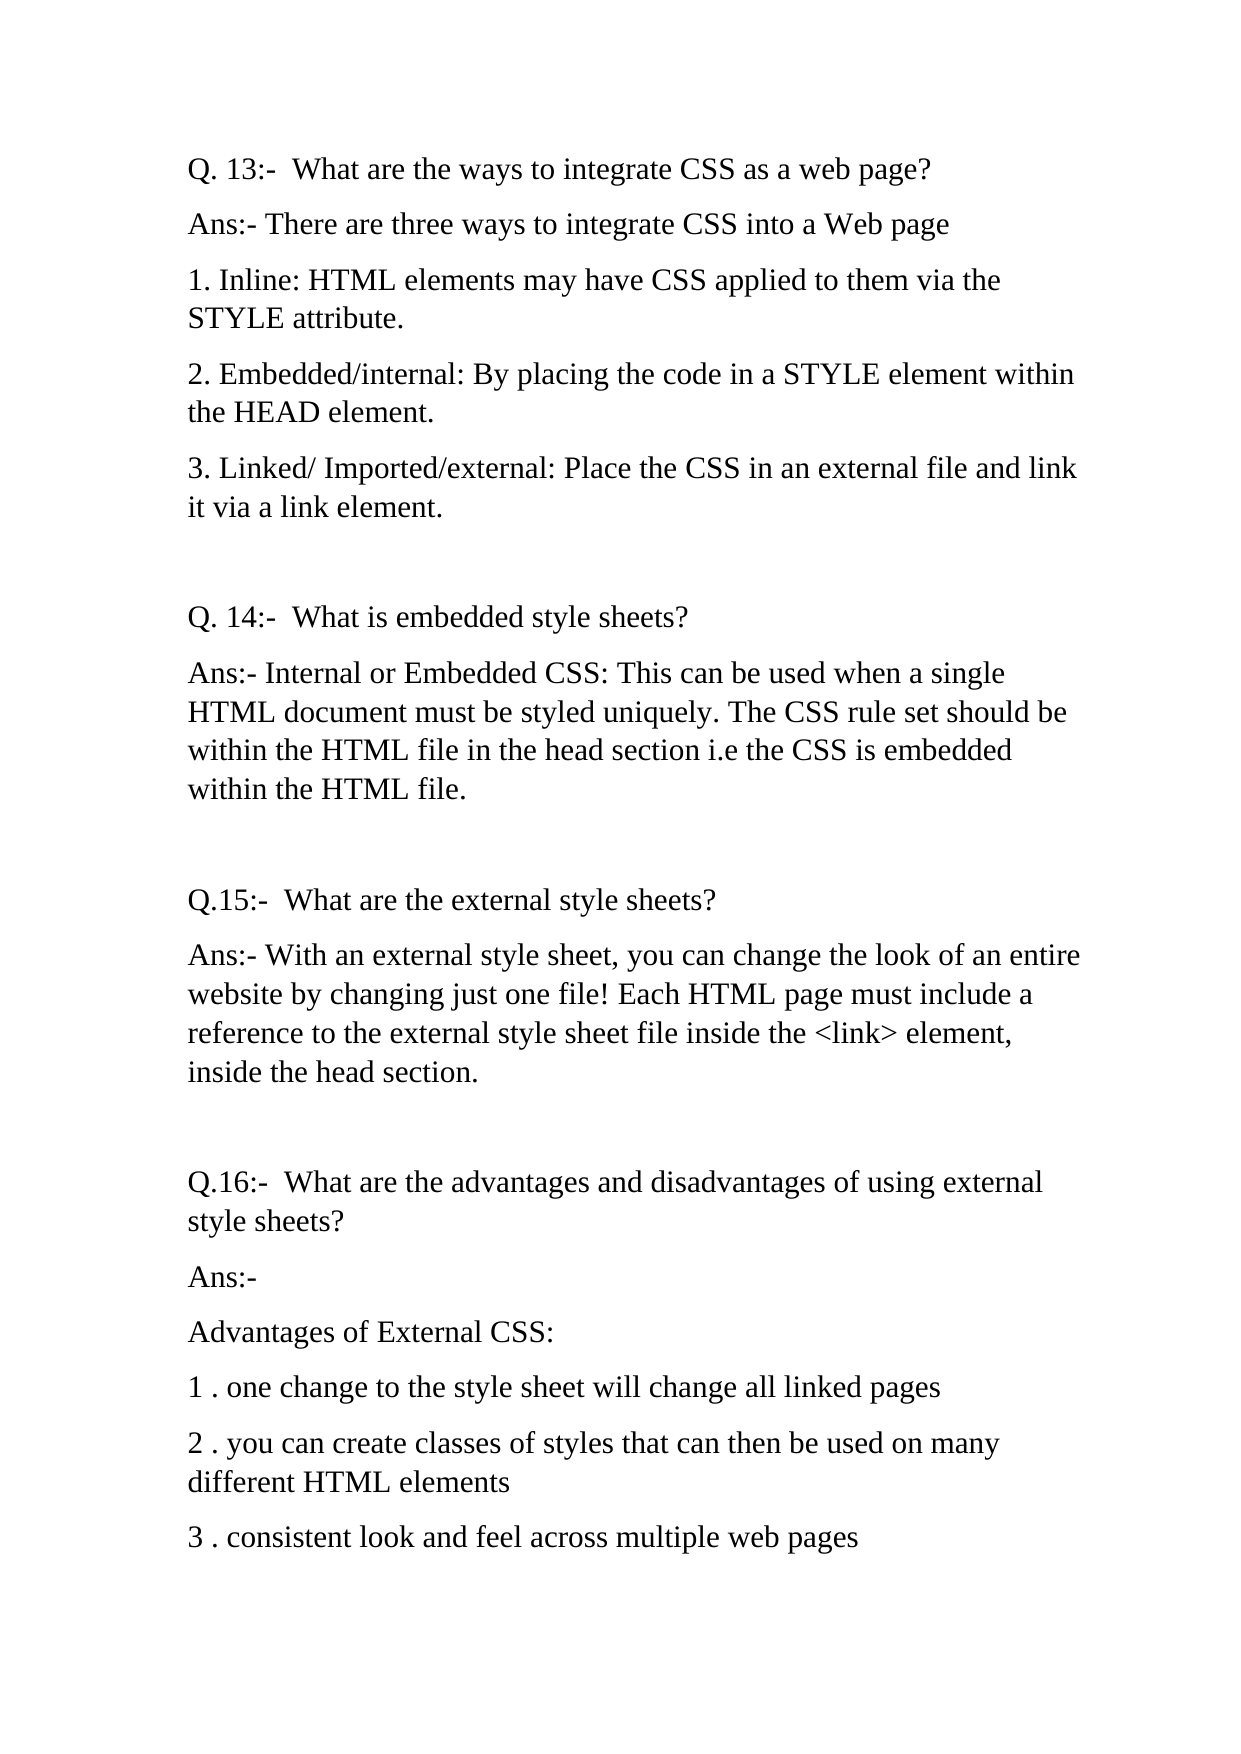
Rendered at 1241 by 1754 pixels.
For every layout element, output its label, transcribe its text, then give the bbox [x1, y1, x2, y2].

text Ans:- With an external style sheet, you can change the look of an entire website by changing just one file! Each HTML page must include a reference to the external style sheet file inside the <link> element, inside the head section. [187, 937, 1090, 1089]
text Q.16:- What are the advantages and disadvantages of using external style sheets? [187, 1164, 1090, 1238]
text 3 . consistent look and feel across multiple web pages [187, 1518, 1090, 1554]
text Advantages of External CSS: [187, 1313, 1090, 1349]
text 1 . one change to the style sheet will change all linked pages [187, 1369, 1090, 1405]
text Ans:- [187, 1258, 1090, 1294]
text 2. Embedded/internal: By placing the code in a STYLE element within the HEAD element. [187, 355, 1090, 430]
text Q.15:- What are the external style sheets? [187, 881, 1090, 917]
text Q. 13:- What are the ways to integrate CSS as a web page? [187, 150, 1090, 186]
text 2 . you can create classes of styles that can then be used on many different HTML elements [187, 1424, 1090, 1499]
text Ans:- There are three ways to integrate CSS into a Web page [187, 205, 1090, 241]
text Ans:- Internal or Embedded CSS: This can be used when a single HTML document must be styled uniquely. The CSS rule set should be within the HTML file in the head section i.e the CSS is embedded within the HTML file. [187, 654, 1090, 806]
text Q. 14:- What is embedded style sheets? [187, 599, 1090, 635]
text 3. Linked/ Imported/external: Place the CSS in an external file and link it via a link element. [187, 449, 1090, 524]
text 1. Inline: HTML elements may have CSS applied to them via the STYLE attribute. [187, 261, 1090, 336]
